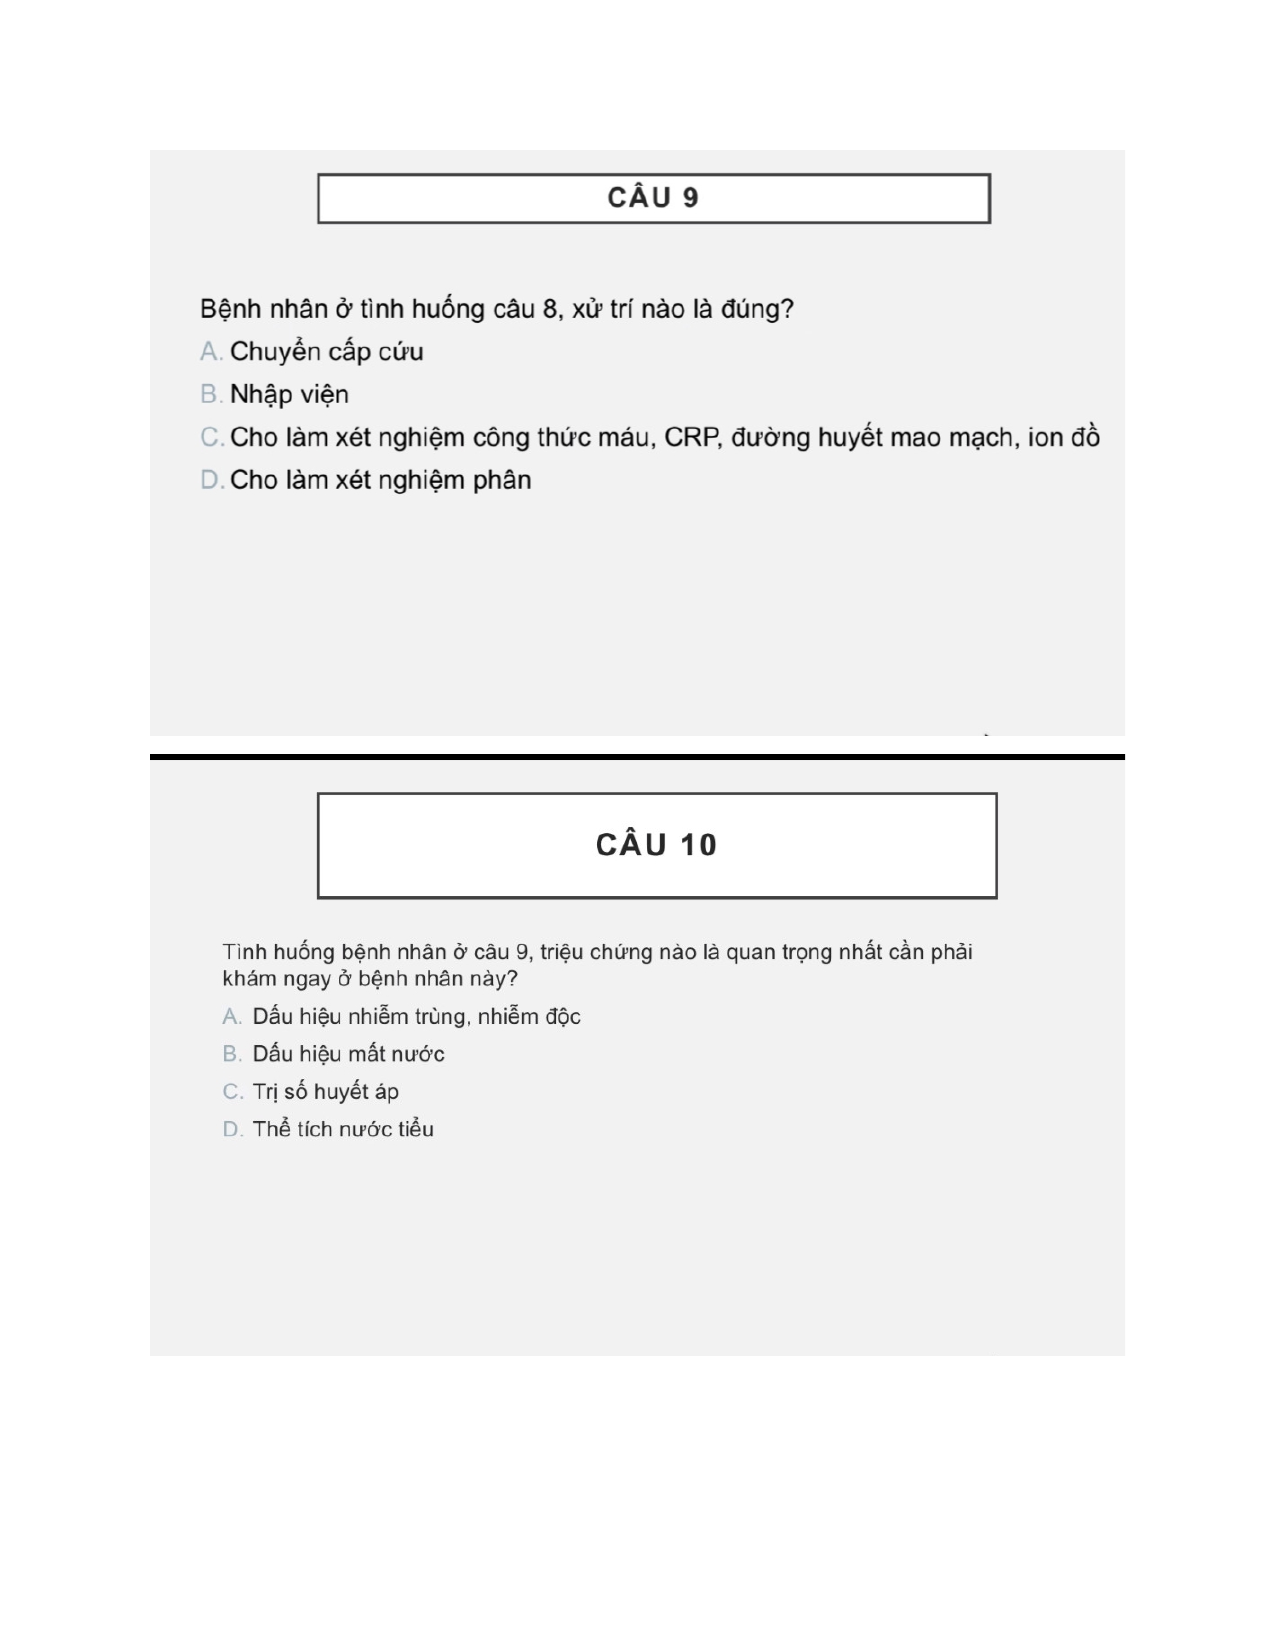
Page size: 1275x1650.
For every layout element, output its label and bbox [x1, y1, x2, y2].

picture [150, 150, 1125, 736]
picture [150, 754, 1125, 1356]
